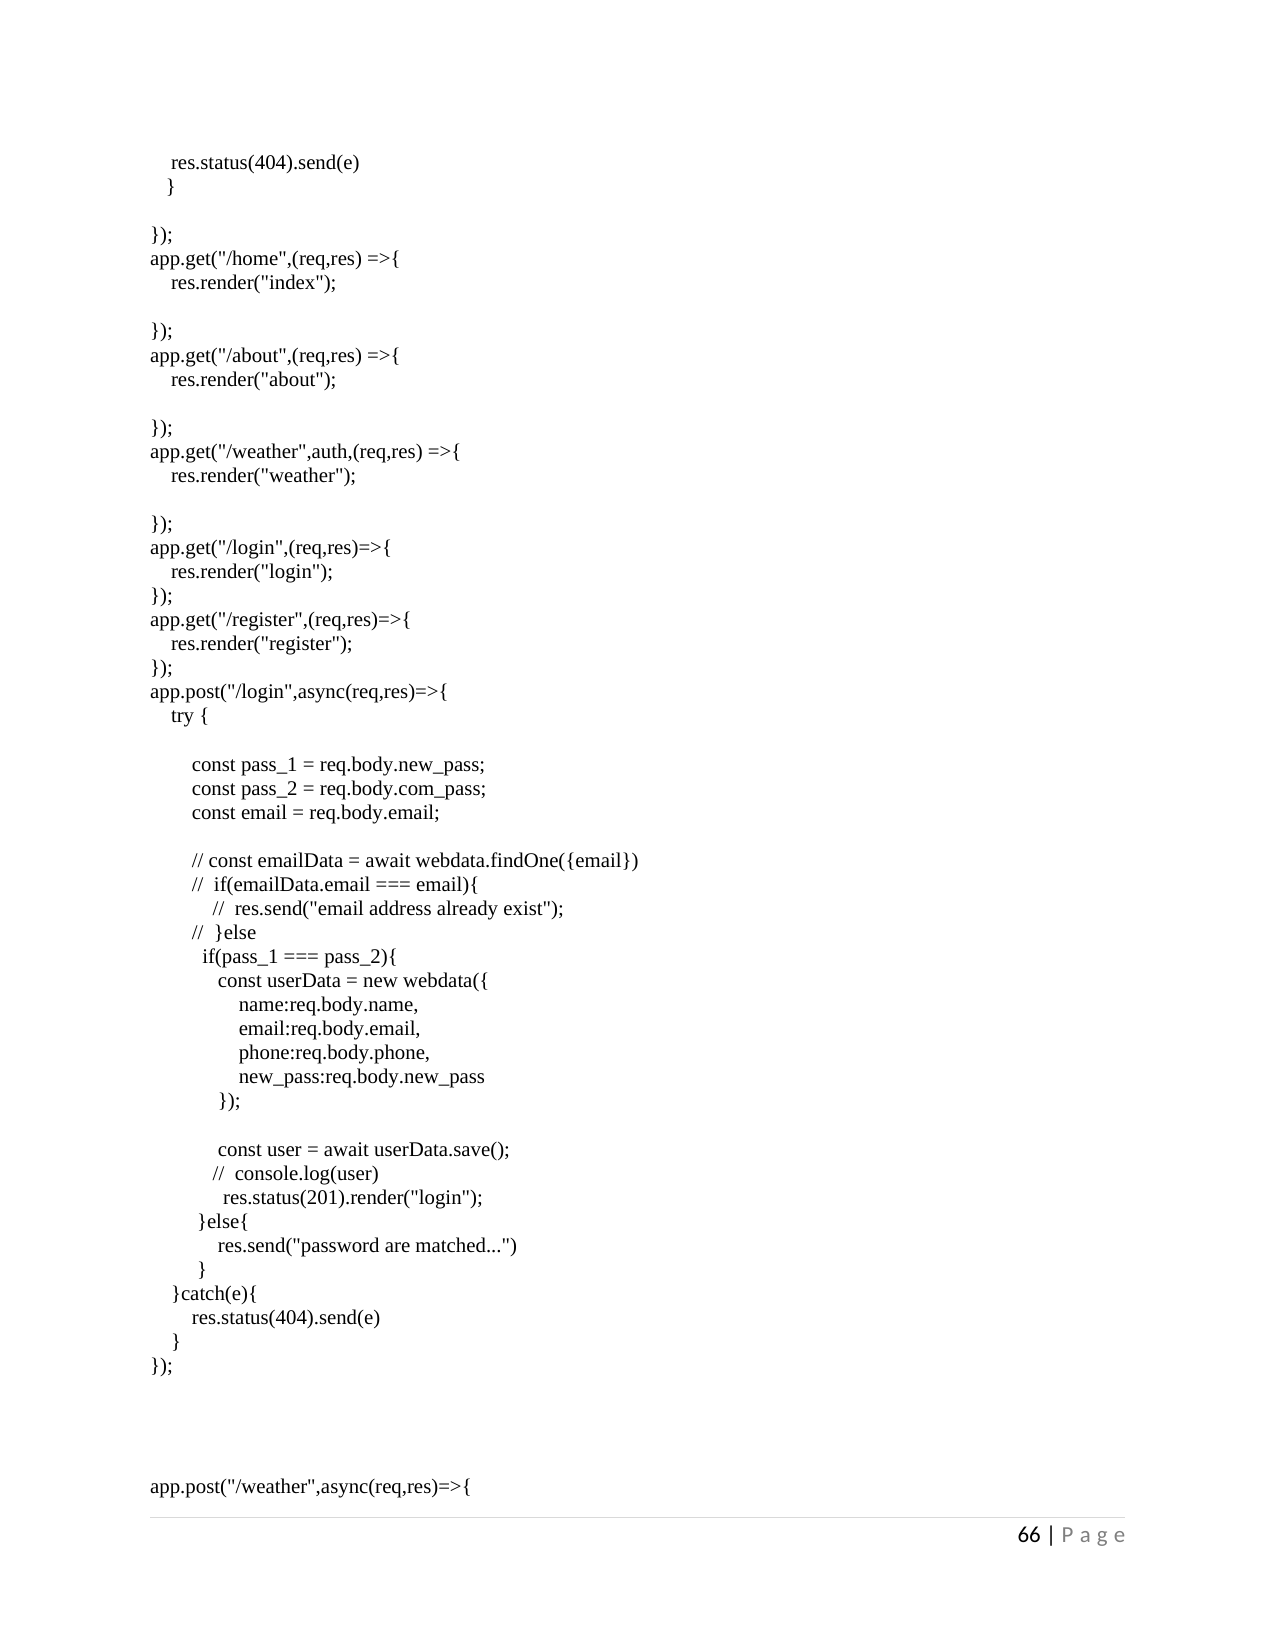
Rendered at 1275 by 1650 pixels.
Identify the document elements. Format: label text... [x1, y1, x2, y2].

text res.render("weather"); [150, 463, 1125, 487]
text phone:req.body.phone, [150, 1040, 1125, 1064]
text }); [150, 1353, 1125, 1377]
text app.get("/weather",auth,(req,res) =>{ [150, 439, 1125, 463]
text }); [150, 415, 1125, 439]
text name:req.body.name, [150, 992, 1125, 1016]
text res.status(404).send(e) [150, 1305, 1125, 1329]
text try { [150, 703, 1125, 727]
text }); [150, 318, 1125, 342]
text // console.log(user) [150, 1161, 1125, 1185]
text const pass_1 = req.body.new_pass; [150, 752, 1125, 776]
text }else{ [150, 1209, 1125, 1233]
text app.get("/home",(req,res) =>{ [150, 246, 1125, 270]
text res.status(201).render("login"); [150, 1185, 1125, 1209]
text res.render("about"); [150, 367, 1125, 391]
text }); [150, 222, 1125, 246]
text res.status(404).send(e) [150, 150, 1125, 174]
text app.get("/about",(req,res) =>{ [150, 342, 1125, 367]
text res.render("index"); [150, 270, 1125, 294]
text res.send("password are matched...") [150, 1233, 1125, 1257]
text }); [150, 511, 1125, 535]
text app.get("/register",(req,res)=>{ [150, 607, 1125, 631]
text // }else [150, 920, 1125, 944]
text }); [150, 583, 1125, 607]
text // if(emailData.email === email){ [150, 872, 1125, 896]
text app.get("/login",(req,res)=>{ [150, 535, 1125, 559]
text // const emailData = await webdata.findOne({email}) [150, 848, 1125, 872]
text }); [150, 655, 1125, 679]
text res.render("login"); [150, 559, 1125, 583]
text }); [150, 1088, 1125, 1112]
text const email = req.body.email; [150, 800, 1125, 824]
text app.post("/weather",async(req,res)=>{ [150, 1474, 1125, 1498]
text app.post("/login",async(req,res)=>{ [150, 679, 1125, 703]
text const user = await userData.save(); [150, 1137, 1125, 1161]
text const userData = new webdata({ [150, 968, 1125, 992]
text }catch(e){ [150, 1281, 1125, 1305]
text res.render("register"); [150, 631, 1125, 655]
text const pass_2 = req.body.com_pass; [150, 776, 1125, 800]
text } [150, 1257, 1125, 1281]
text new_pass:req.body.new_pass [150, 1064, 1125, 1088]
text email:req.body.email, [150, 1016, 1125, 1040]
text } [150, 174, 1125, 198]
text if(pass_1 === pass_2){ [150, 944, 1125, 968]
text // res.send("email address already exist"); [150, 896, 1125, 920]
text } [150, 1329, 1125, 1353]
